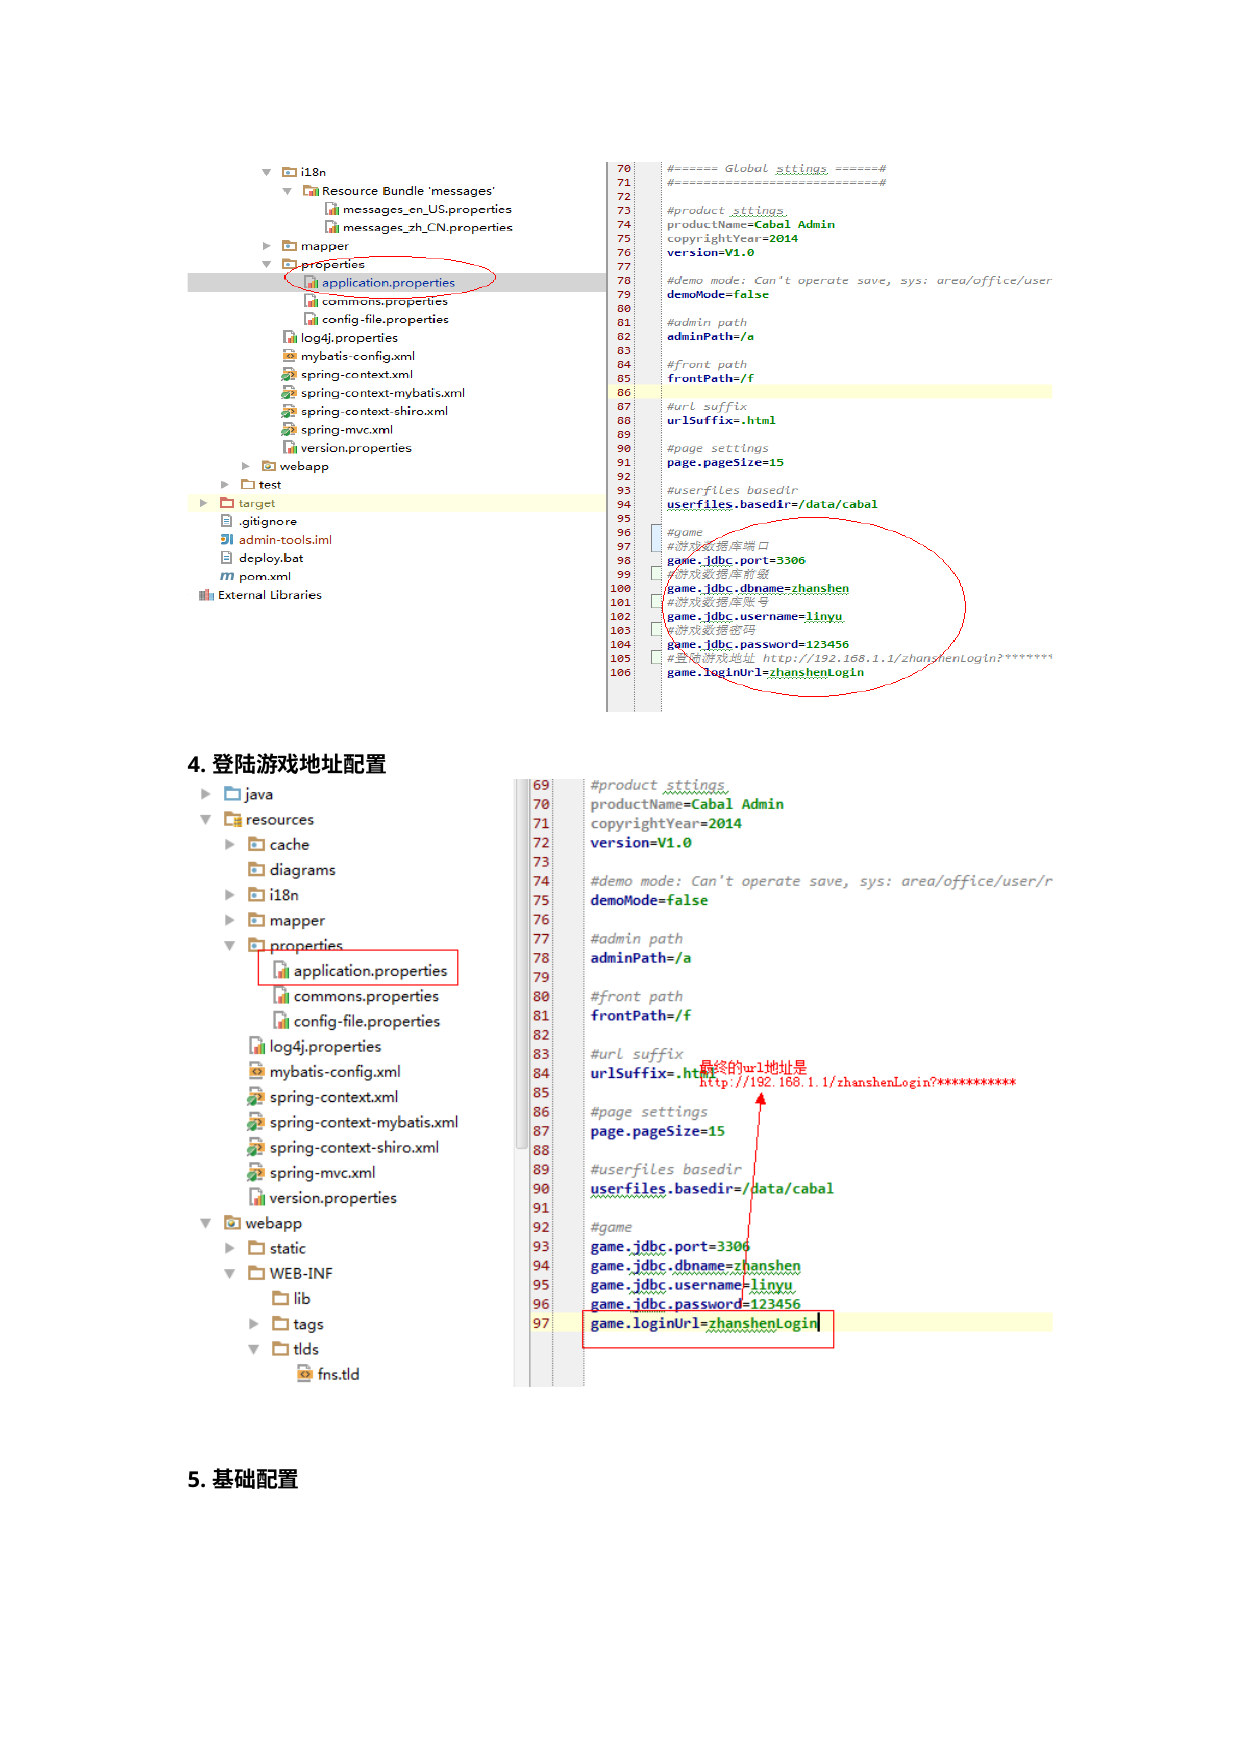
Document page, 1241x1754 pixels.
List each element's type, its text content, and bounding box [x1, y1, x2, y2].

picture [187, 779, 1053, 1387]
text 5. 基础配置 [187, 1462, 1053, 1494]
picture [187, 162, 1053, 712]
text 4. 登陆游戏地址配置 [187, 747, 1053, 779]
